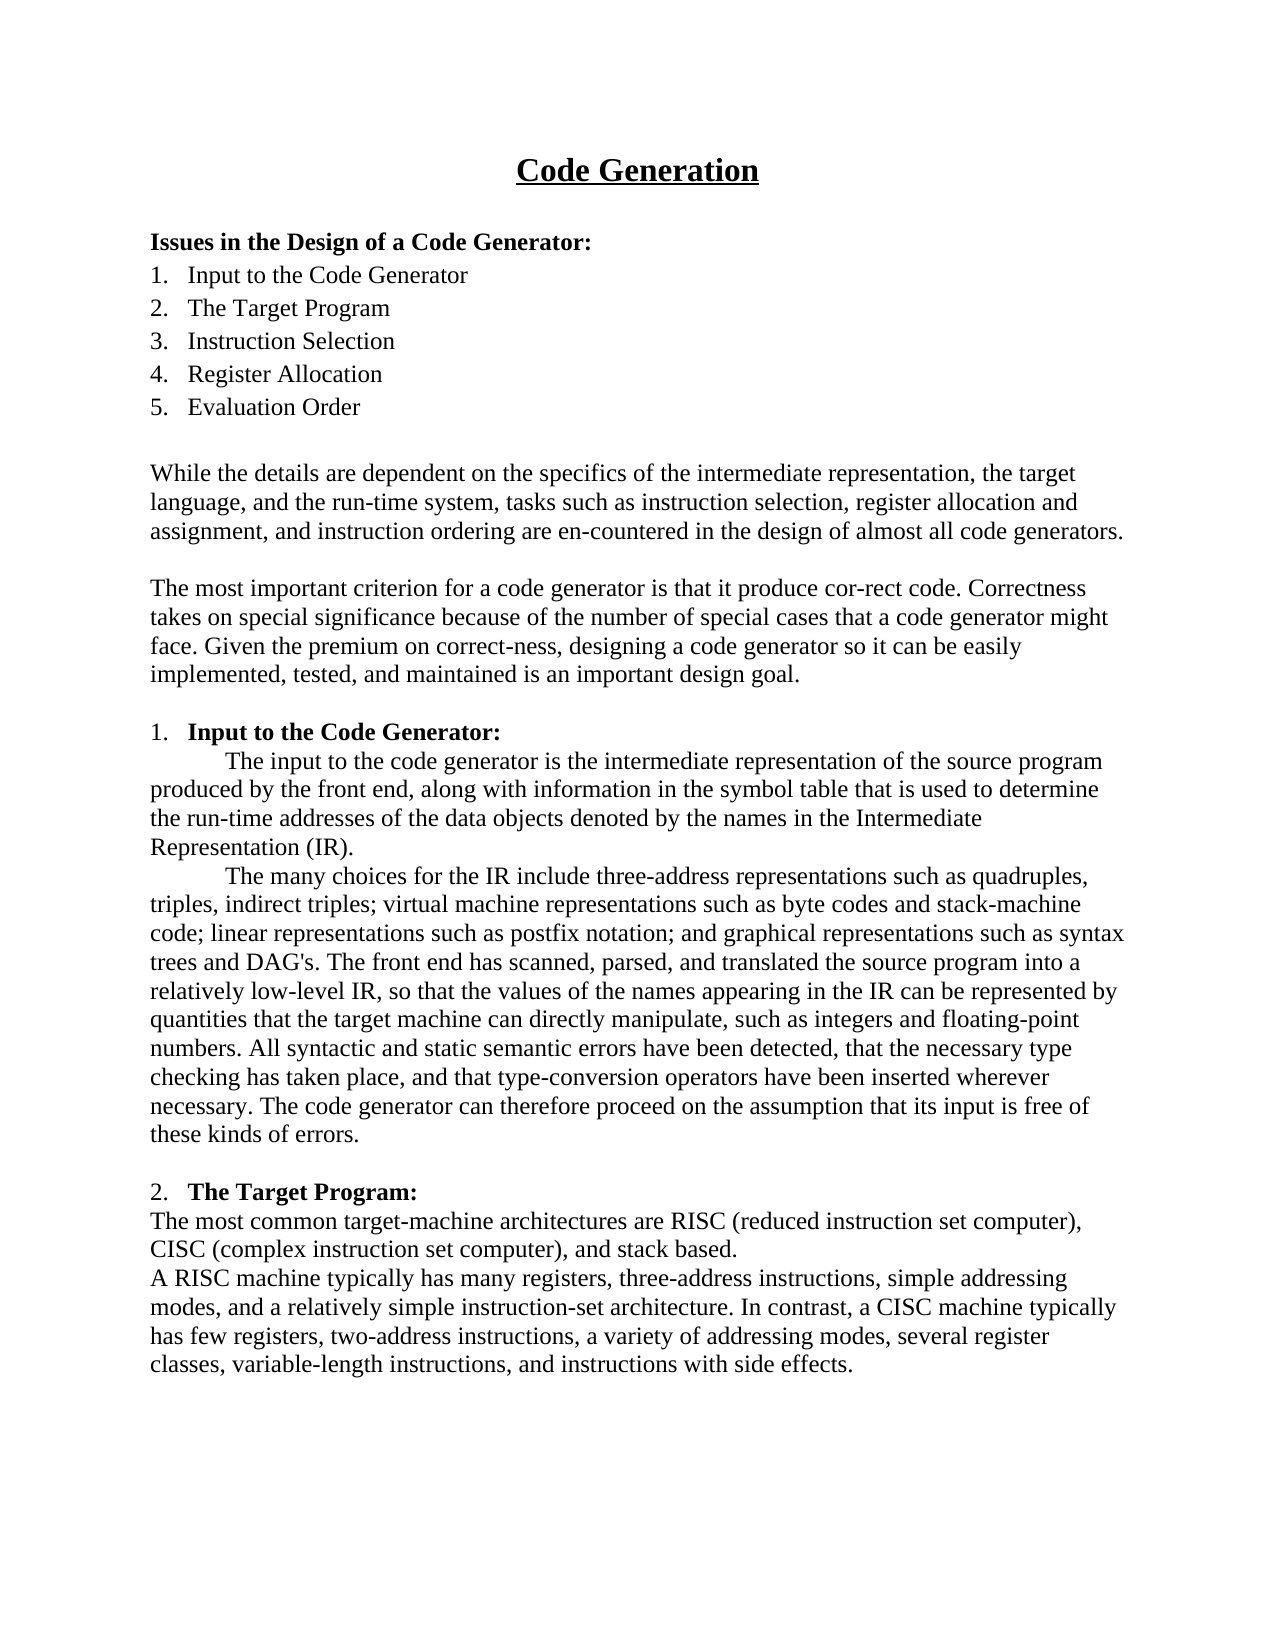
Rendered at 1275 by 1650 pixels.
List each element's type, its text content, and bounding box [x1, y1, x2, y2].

list Evaluation Order [150, 392, 1125, 421]
list Register Allocation [150, 359, 1125, 388]
text Code Generation [150, 150, 1125, 188]
text A RISC machine typically has many registers, three-address instructions, simple addressing modes, and a relatively simple instruction-set architecture. In contrast, a CISC machine typically has few registers, two-address instructions, a variety of addressing modes, several register classes, variable-length instructions, and instructions with side effects. [150, 1263, 1125, 1378]
list The Target Program [150, 293, 1125, 322]
text Issues in the Design of a Code Generator: [150, 227, 1125, 256]
list Input to the Code Generator [150, 260, 1125, 289]
text The most common target-machine architectures are RISC (reduced instruction set computer), CISC (complex instruction set computer), and stack based. [150, 1206, 1125, 1263]
text While the details are dependent on the specifics of the intermediate representation, the target language, and the run-time system, tasks such as instruction selection, register allocation and assignment, and instruction ordering are en-countered in the design of almost all code generators. [150, 458, 1125, 544]
text The input to the code generator is the intermediate representation of the source program produced by the front end, along with information in the symbol table that is used to determine the run-time addresses of the data objects denoted by the names in the Intermediate Representation (IR). [150, 746, 1125, 861]
text The most important criterion for a code generator is that it produce cor-rect code. Correctness takes on special significance because of the number of special cases that a code generator might face. Given the premium on correct-ness, designing a code generator so it can be easily implemented, tested, and maintained is an important design goal. [150, 573, 1125, 688]
list Instruction Selection [150, 326, 1125, 355]
text The many choices for the IR include three-address representations such as quadruples, triples, indirect triples; virtual machine representations such as byte codes and stack-machine code; linear representations such as postfix notation; and graphical representations such as syntax trees and DAG's. The front end has scanned, parsed, and translated the source program into a relatively low-level IR, so that the values of the names appearing in the IR can be represented by quantities that the target machine can directly manipulate, such as integers and floating-point numbers. All syntactic and static semantic errors have been detected, that the necessary type checking has taken place, and that type-conversion operators have been inserted wherever necessary. The code generator can therefore proceed on the assumption that its input is free of these kinds of errors. [150, 861, 1125, 1148]
list The Target Program: [150, 1177, 1125, 1206]
list Input to the Code Generator: [150, 717, 1125, 746]
